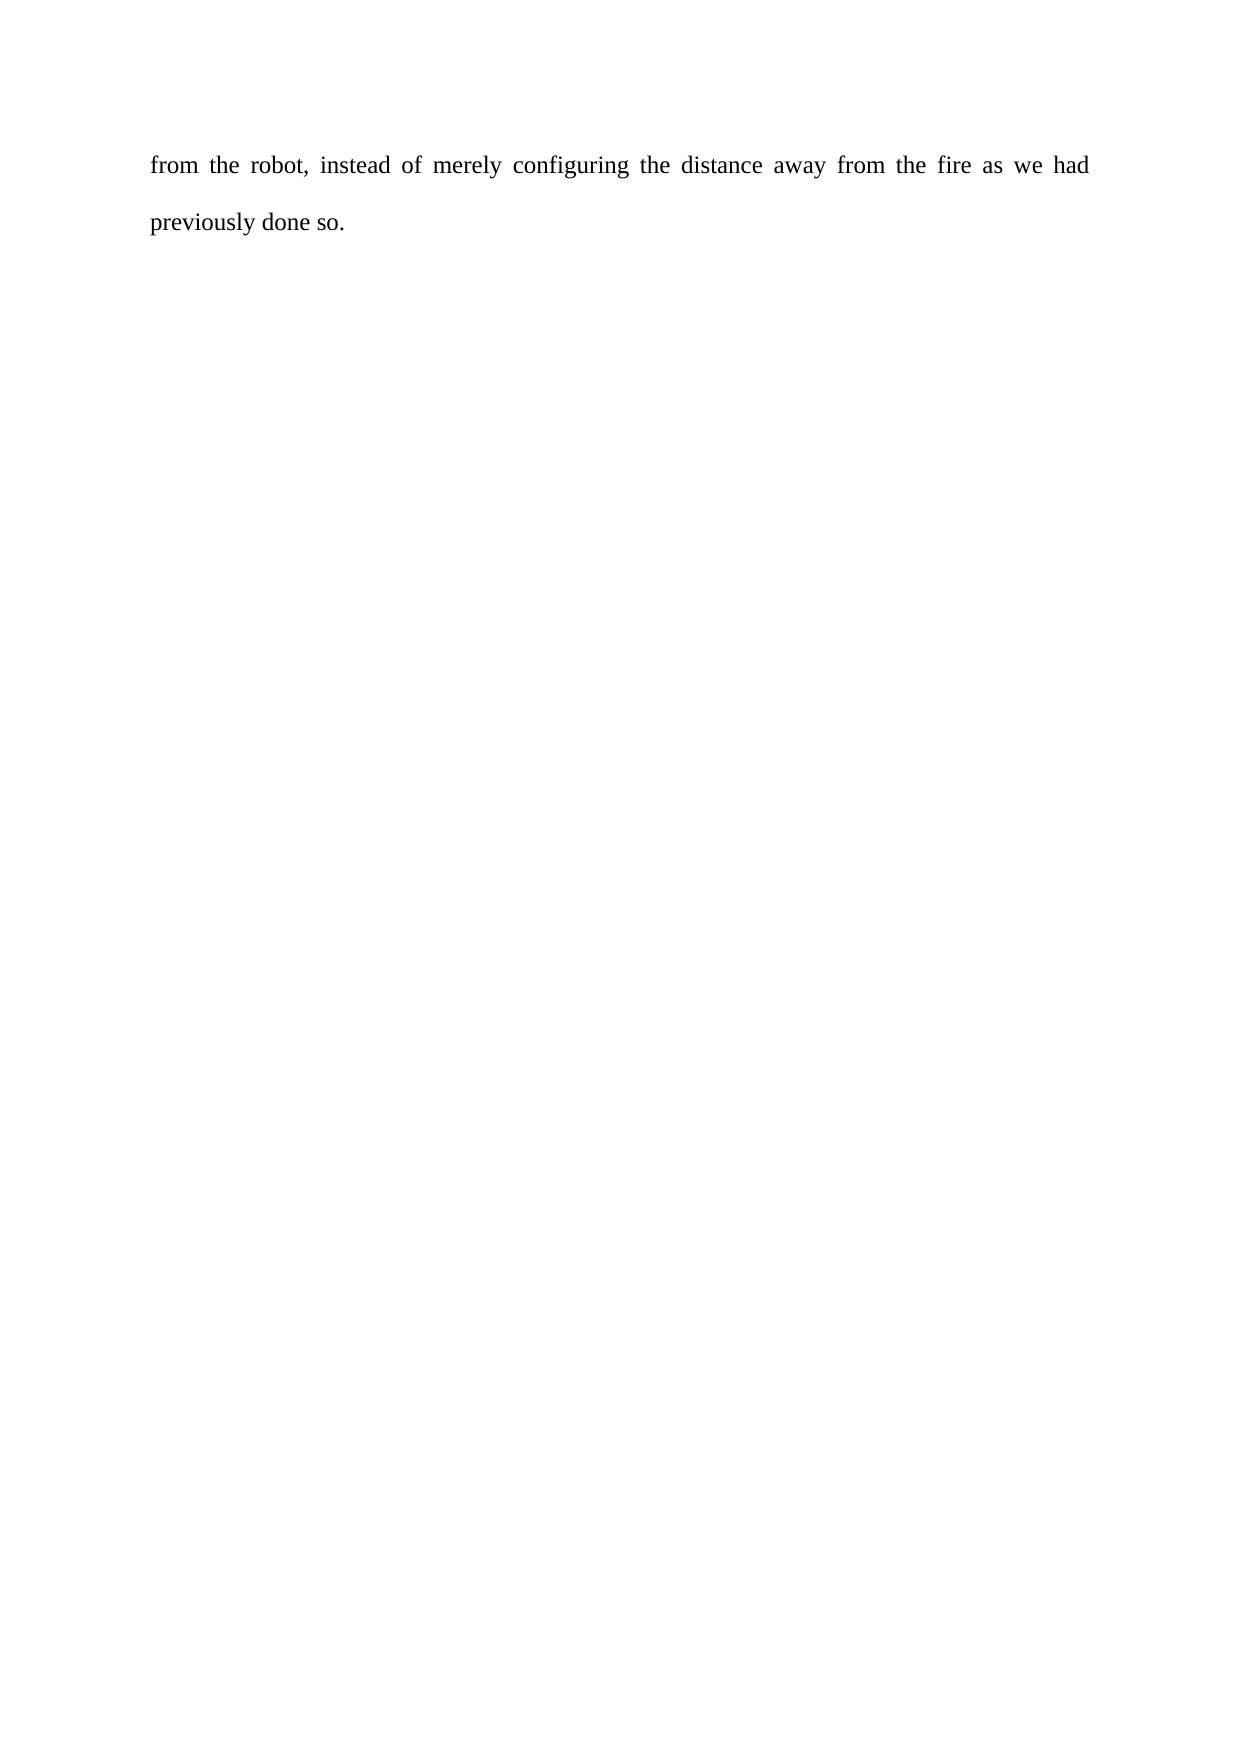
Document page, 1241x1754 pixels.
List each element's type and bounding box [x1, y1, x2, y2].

text [150, 150, 1090, 236]
